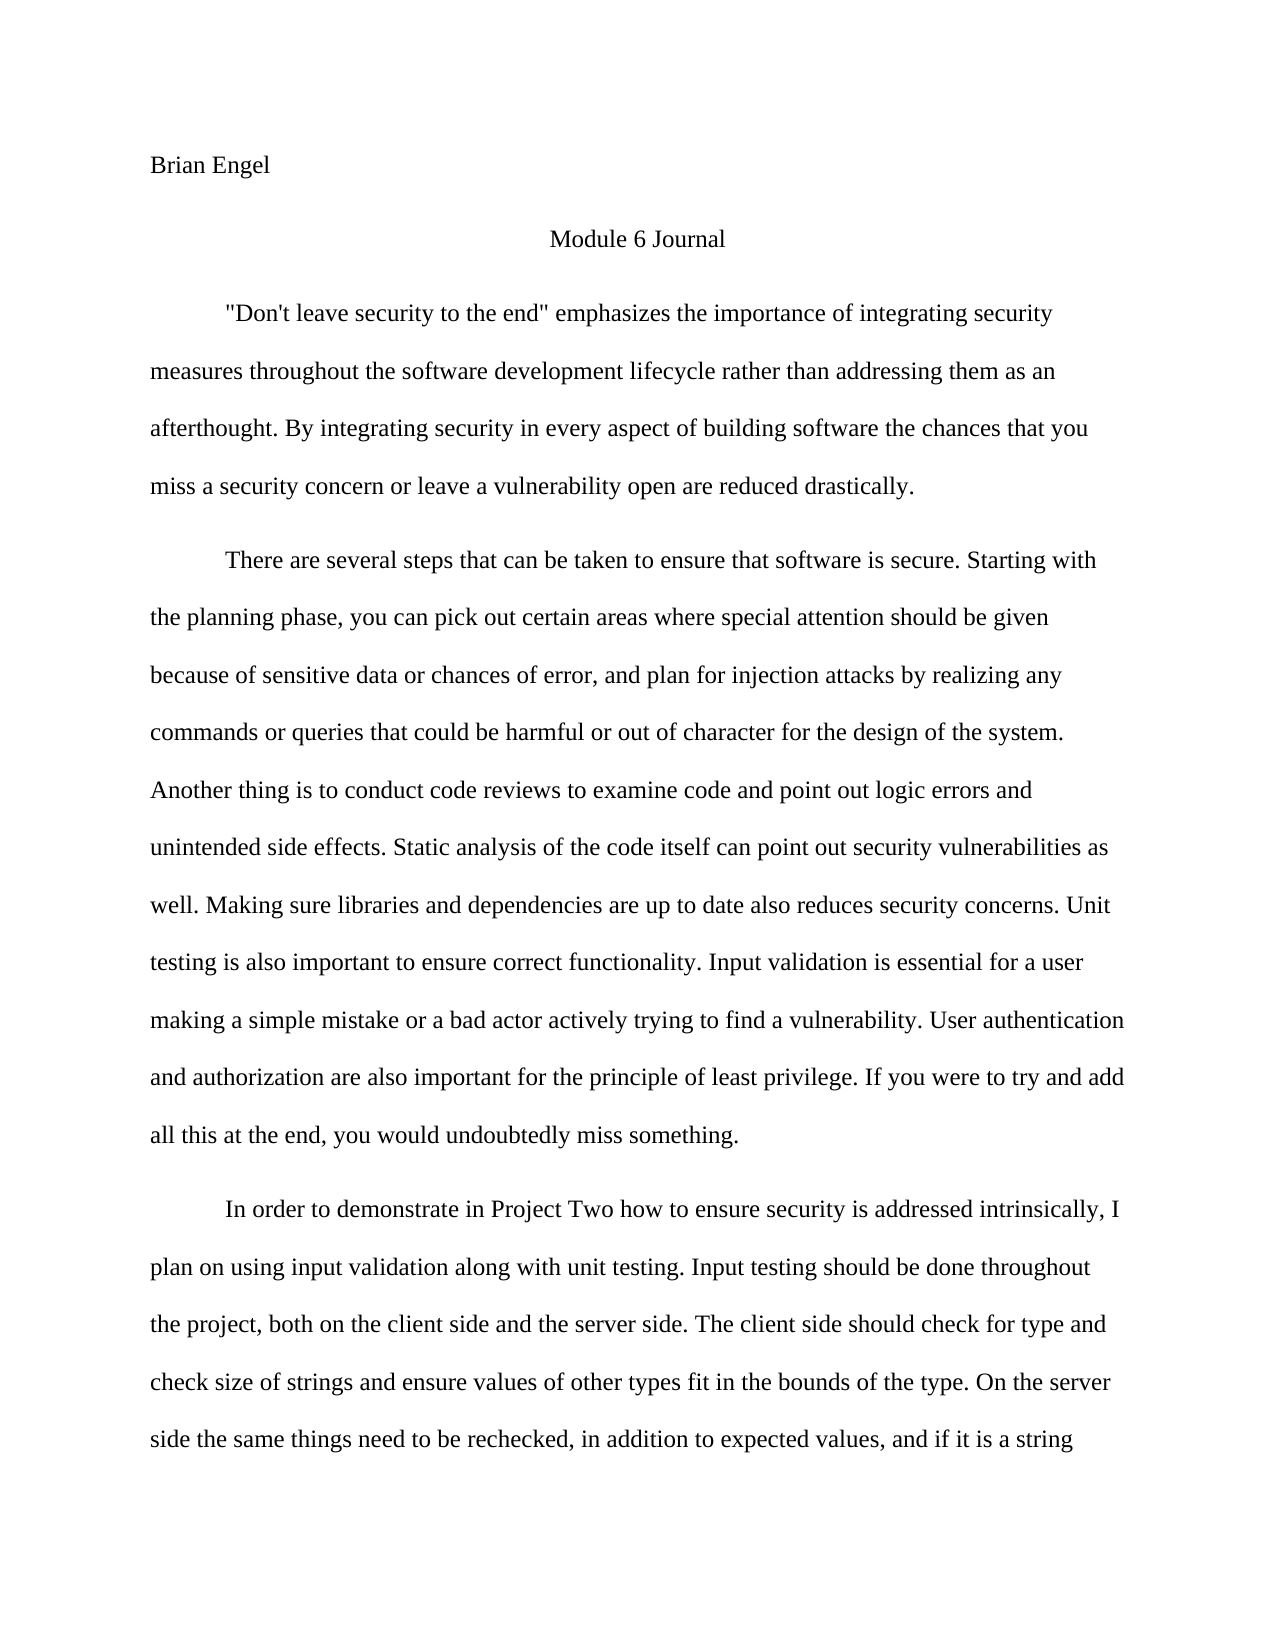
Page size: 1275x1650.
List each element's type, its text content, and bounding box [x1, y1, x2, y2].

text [150, 1194, 1125, 1453]
text Brian Engel [150, 150, 1125, 179]
text There are several steps that can be taken to ensure that software is secure. Starting with the planning phase, you can pick out certain areas where special attention should be given because of sensitive data or chances of error, and plan for injection attacks by realizing any commands or queries that could be harmful or out of character for the design of the system. Another thing is to conduct code reviews to examine code and point out logic errors and unintended side effects. Static analysis of the code itself can point out security vulnerabilities as well. Making sure libraries and dependencies are up to date also reduces security concerns. Unit testing is also important to ensure correct functionality. Input validation is essential for a user making a simple mistake or a bad actor actively trying to find a vulnerability. User authentication and authorization are also important for the principle of least privilege. If you were to try and add all this at the end, you would undoubtedly miss something. [150, 545, 1125, 1149]
text "Don't leave security to the end" emphasizes the importance of integrating security measures throughout the software development lifecycle rather than addressing them as an afterthought. By integrating security in every aspect of building software the chances that you miss a security concern or leave a vulnerability open are reduced drastically. [150, 298, 1125, 499]
text Module 6 Journal [150, 224, 1125, 253]
